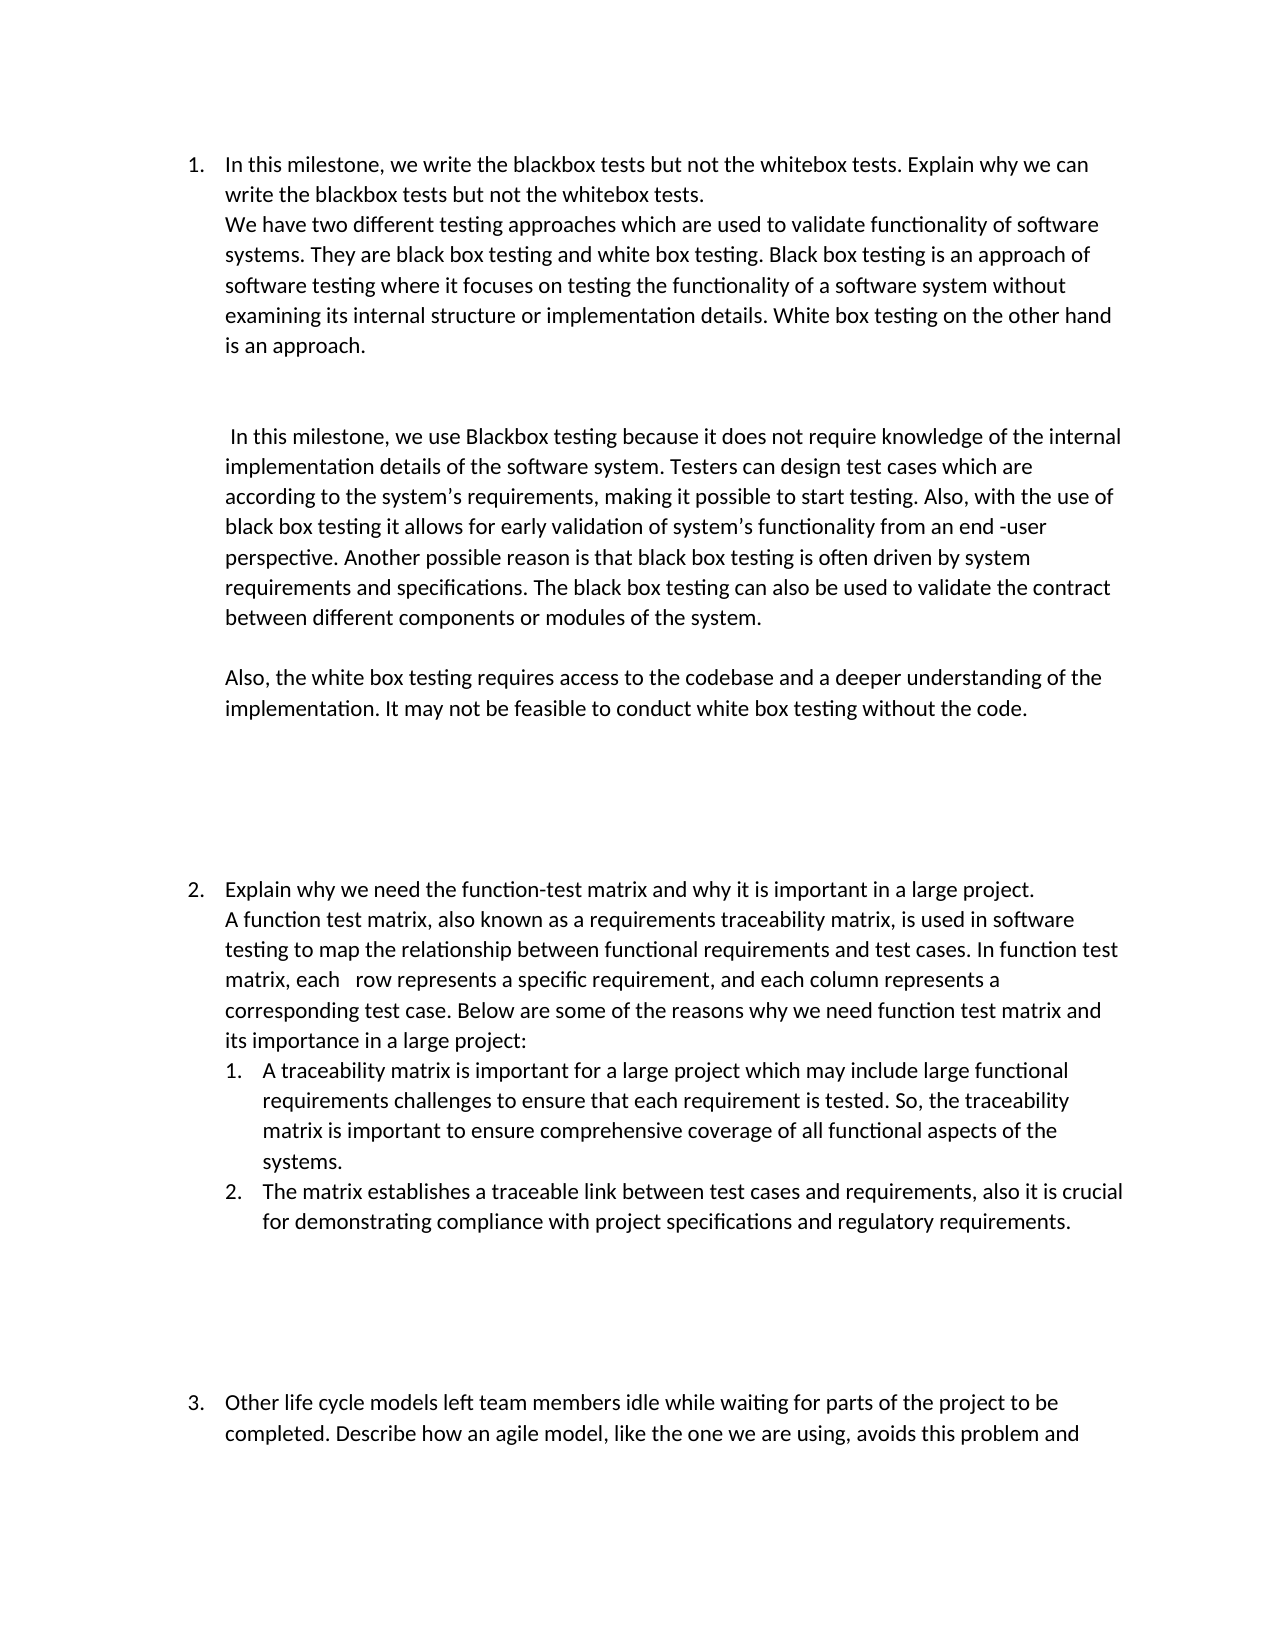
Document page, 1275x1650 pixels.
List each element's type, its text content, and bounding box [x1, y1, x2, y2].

list In this milestone, we write the blackbox tests but not the whitebox tests. Explain why we can write the blackbox tests but not the whitebox tests. We have two different testing approaches which are used to validate functionality of software systems. They are black box testing and white box testing. Black box testing is an approach of software testing where it focuses on testing the functionality of a software system without examining its internal structure or implementation details. White box testing on the other hand is an approach. [187, 150, 1125, 359]
list The matrix establishes a traceable link between test cases and requirements, also it is crucial for demonstrating compliance with project specifications and regulatory requirements. [225, 1177, 1125, 1386]
list Also, the white box testing requires access to the codebase and a deeper understanding of the implementation. It may not be feasible to conduct white box testing without the code. [225, 663, 1125, 873]
list Explain why we need the function-test matrix and why it is important in a large project. A function test matrix, also known as a requirements traceability matrix, is used in software testing to map the relationship between functional requirements and test cases. In function test matrix, each row represents a specific requirement, and each column represents a corresponding test case. Below are some of the reasons why we need function test matrix and its importance in a large project: [187, 875, 1125, 1054]
list A traceability matrix is important for a large project which may include large functional requirements challenges to ensure that each requirement is tested. So, the traceability matrix is important to ensure comprehensive coverage of all functional aspects of the systems. [225, 1056, 1125, 1175]
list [187, 1388, 1125, 1447]
list In this milestone, we use Blackbox testing because it does not require knowledge of the internal implementation details of the software system. Testers can design test cases which are according to the system’s requirements, making it possible to start testing. Also, with the use of black box testing it allows for early validation of system’s functionality from an end -user perspective. Another possible reason is that black box testing is often driven by system requirements and specifications. The black box testing can also be used to validate the contract between different components or modules of the system. [225, 422, 1125, 631]
